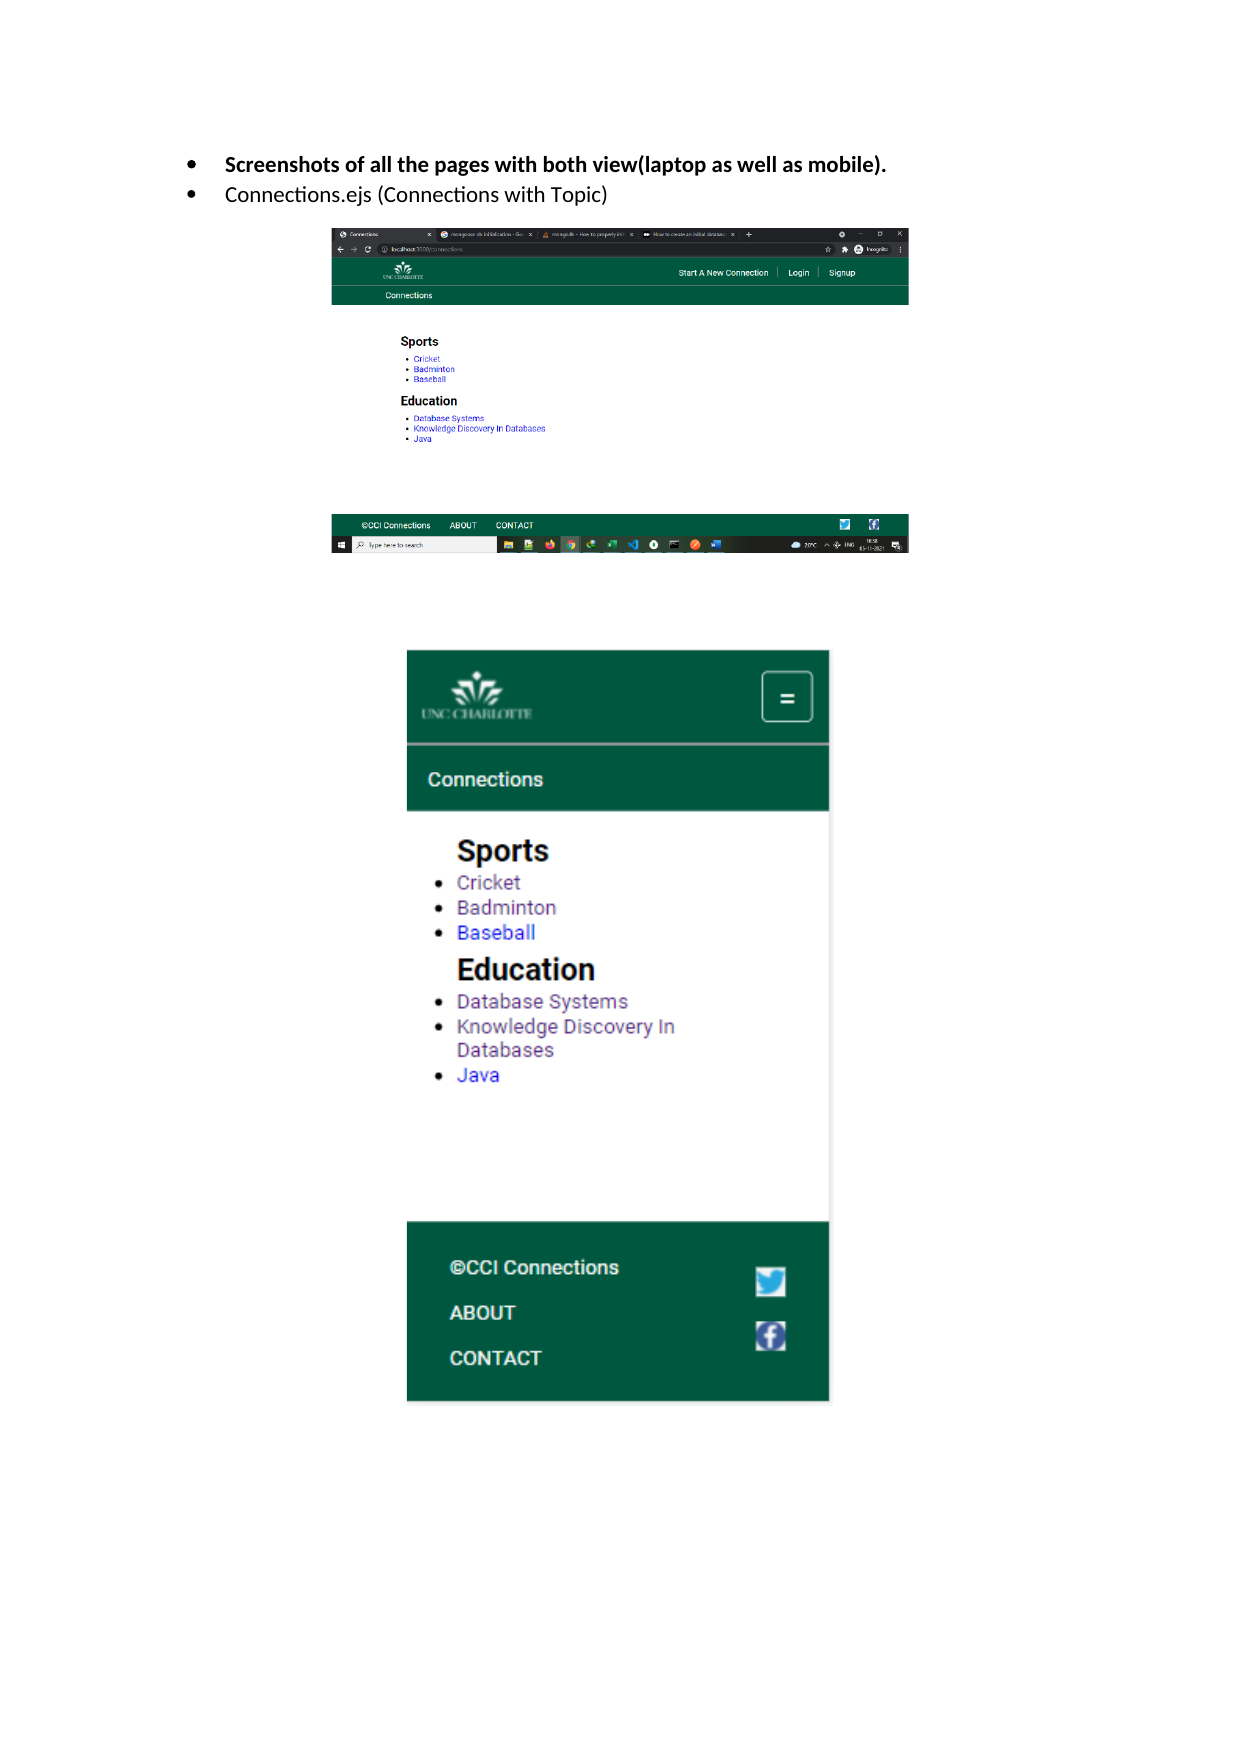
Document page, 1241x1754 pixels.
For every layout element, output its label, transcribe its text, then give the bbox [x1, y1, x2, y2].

list Screenshots of all the pages with both view(laptop as well as mobile). [187, 150, 1090, 178]
picture [406, 649, 834, 1406]
list Connections.ejs (Connections with Topic) [187, 180, 1090, 208]
picture [331, 228, 909, 553]
